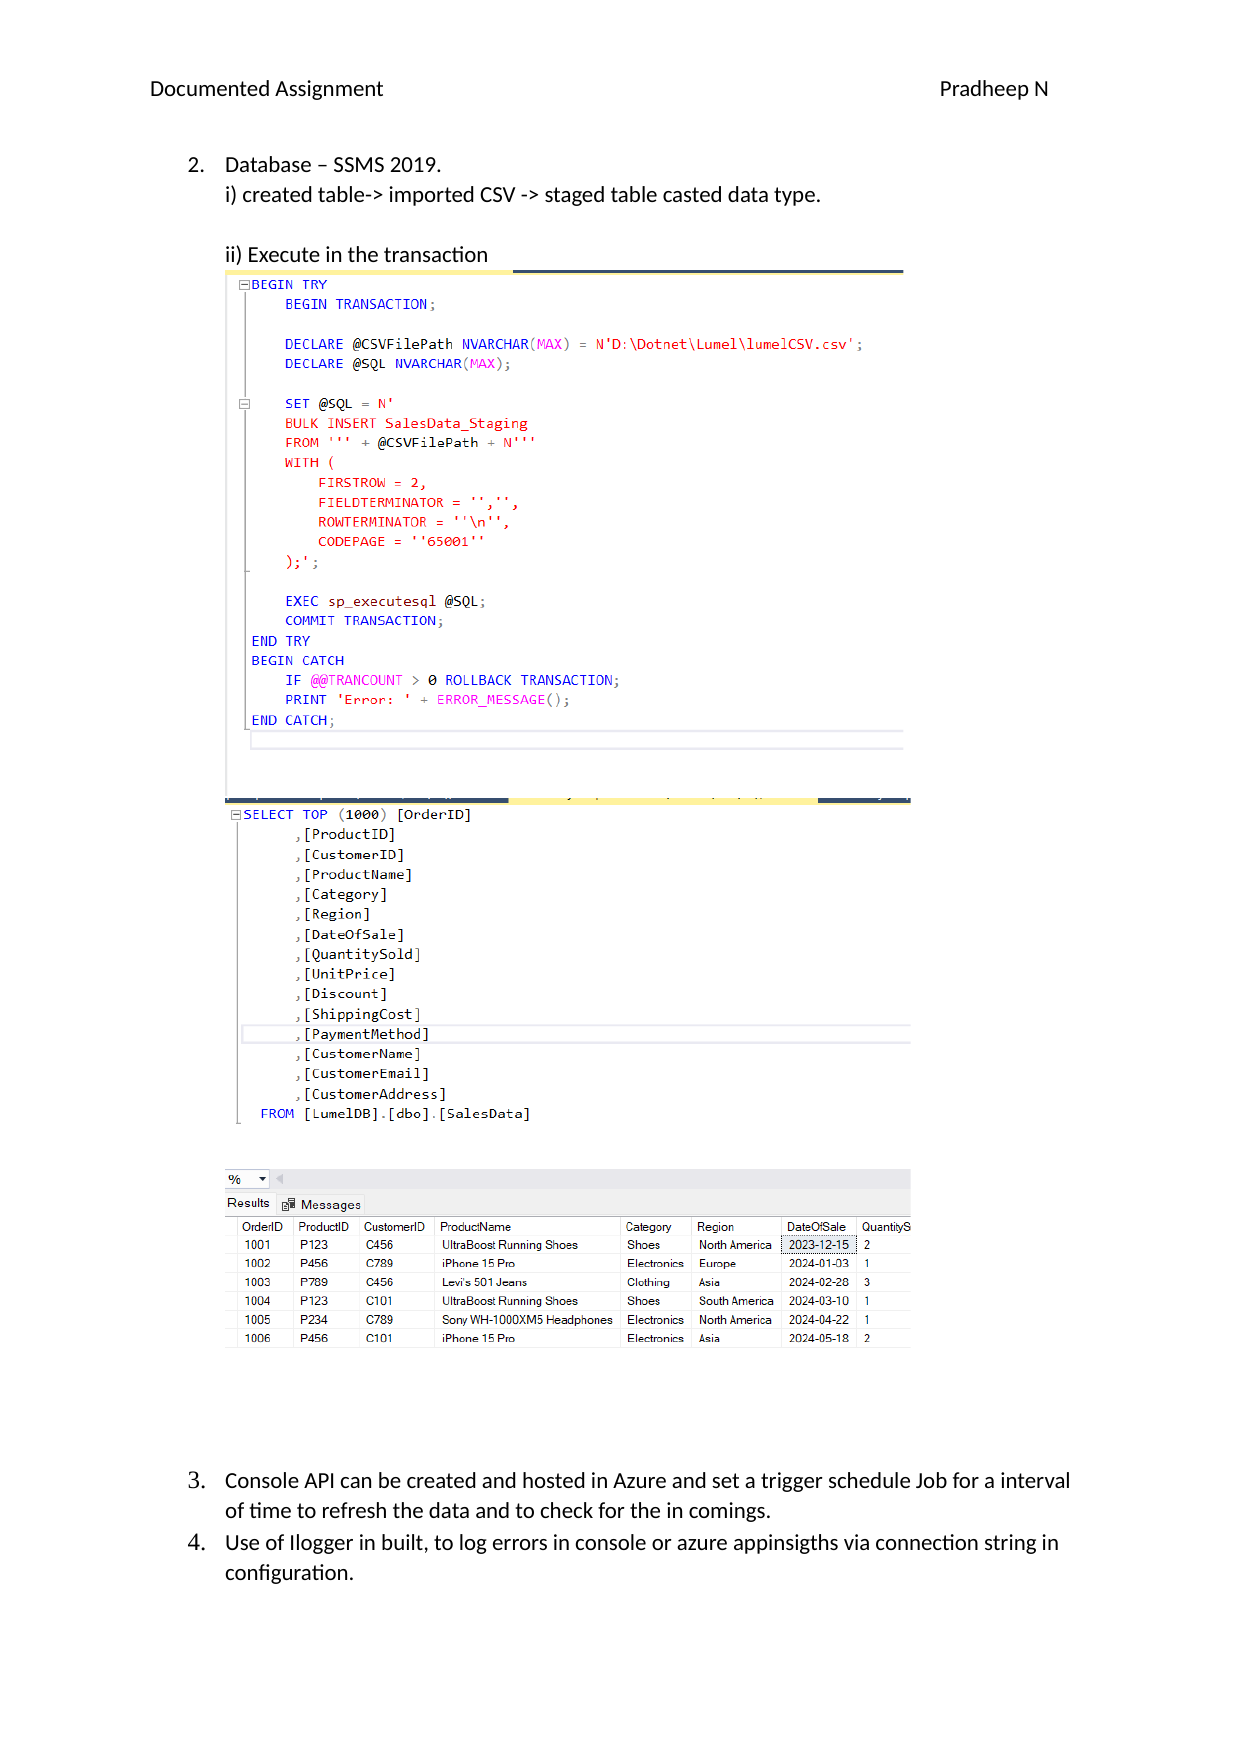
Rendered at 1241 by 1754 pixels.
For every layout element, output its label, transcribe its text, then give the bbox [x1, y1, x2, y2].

list Console API can be created and hosted in Azure and set a trigger schedule Job for a interval of time to refresh the data and to check for the in comings. [187, 1465, 1090, 1524]
list Use of Ilogger in built, to log errors in console or azure appinsigths via connection string in configuration. [187, 1527, 1090, 1586]
list Database – SSMS 2019. i) created table-> imported CSV -> staged table casted data type. [187, 150, 1090, 208]
list ii) Execute in the transaction [225, 241, 1090, 269]
picture [225, 270, 904, 796]
picture [225, 798, 911, 1463]
